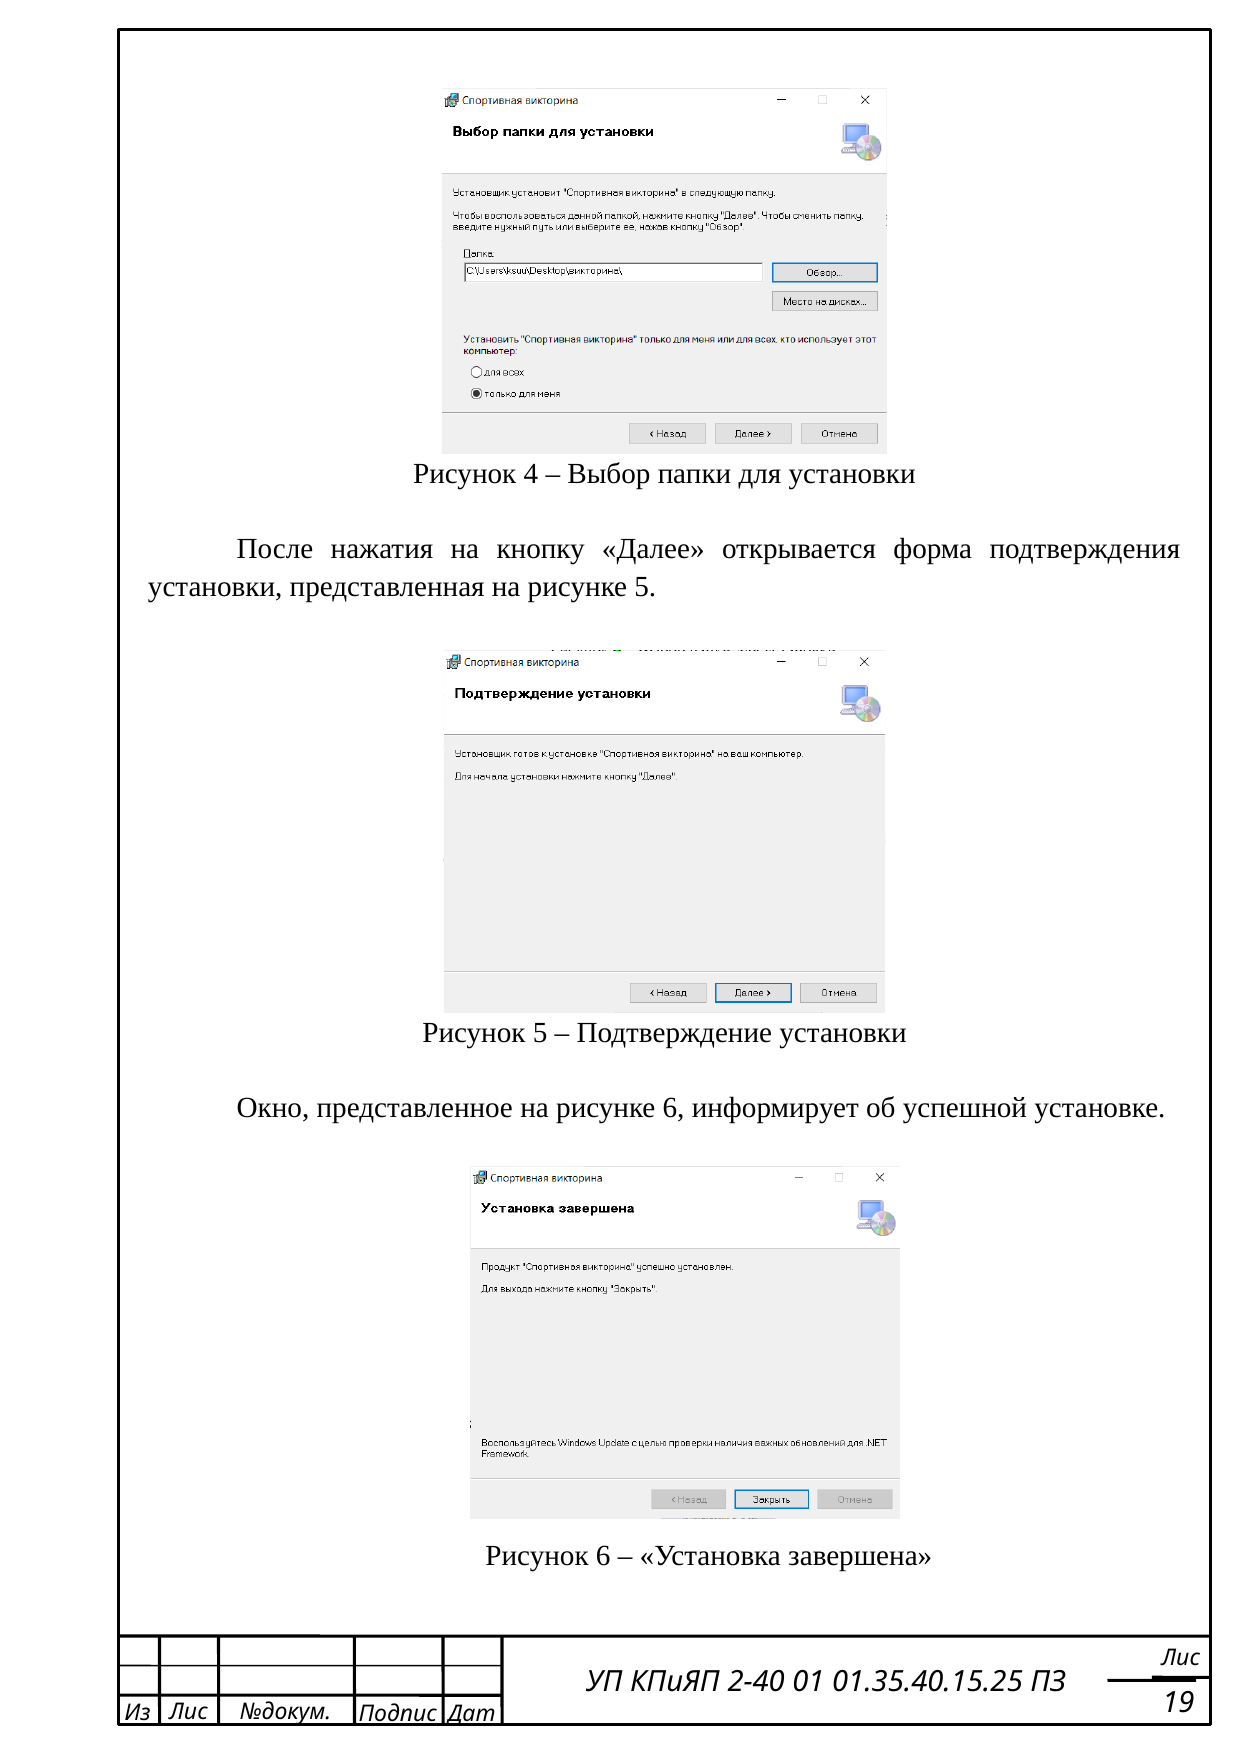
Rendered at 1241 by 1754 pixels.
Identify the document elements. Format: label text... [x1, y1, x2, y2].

picture [441, 88, 887, 454]
text Окно, представленное на рисунке 6, информирует об успешной установке. [148, 1087, 1181, 1125]
text После нажатия на кнопку «Далее» открывается форма подтверждения установки, представленная на рисунке 5. [148, 528, 1181, 603]
picture [470, 1166, 900, 1519]
picture [443, 650, 886, 1013]
